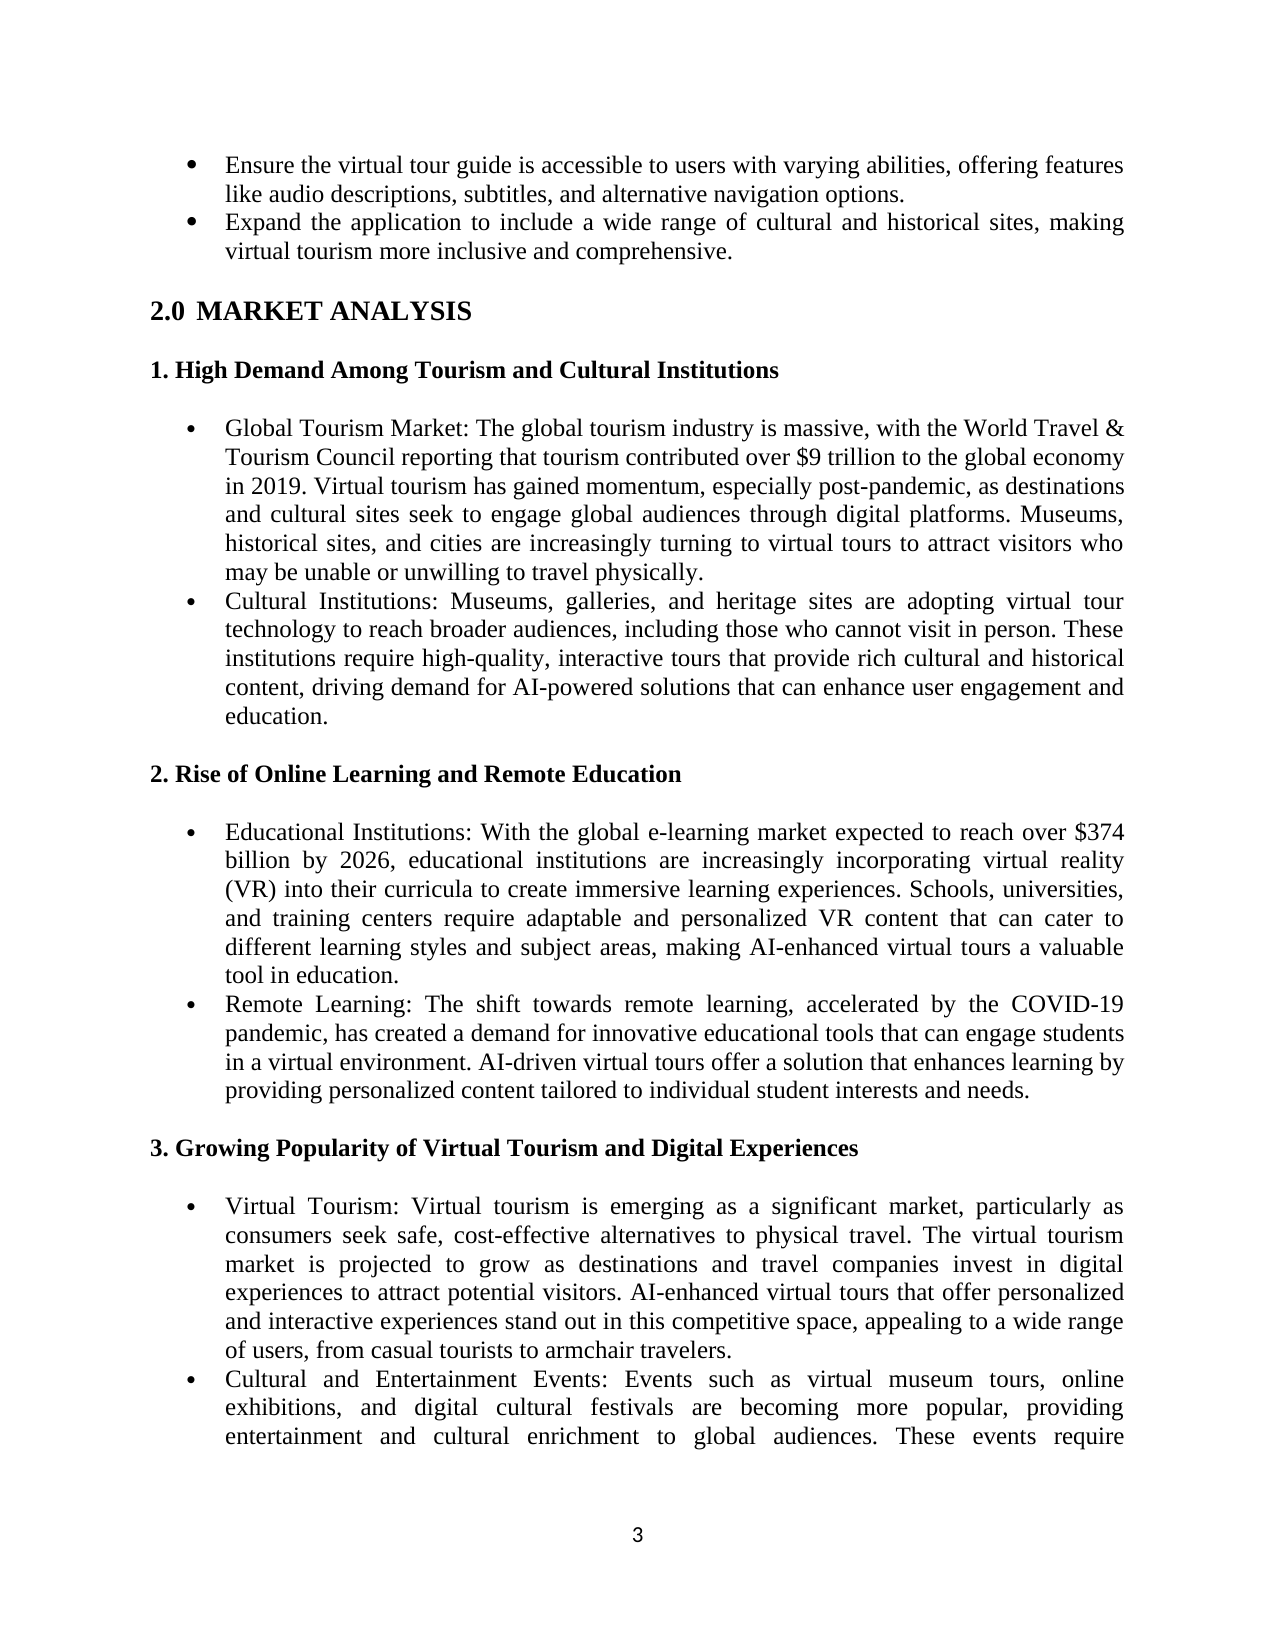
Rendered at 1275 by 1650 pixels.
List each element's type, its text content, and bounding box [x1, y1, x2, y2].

list Educational Institutions: With the global e-learning market expected to reach over $374 billion by 2026, educational institutions are increasingly incorporating virtual reality (VR) into their curricula to create immersive learning experiences. Schools, universities, and training centers require adaptable and personalized VR content that can cater to different learning styles and subject areas, making AI-enhanced virtual tours a valuable tool in education. [187, 817, 1125, 989]
list Expand the application to include a wide range of cultural and historical sites, making virtual tourism more inclusive and comprehensive. [187, 207, 1125, 265]
text 2. Rise of Online Learning and Remote Education [150, 759, 1125, 787]
list Ensure the virtual tour guide is accessible to users with varying abilities, offering features like audio descriptions, subtitles, and alternative navigation options. [187, 150, 1125, 207]
list Global Tourism Market: The global tourism industry is massive, with the World Travel & Tourism Council reporting that tourism contributed over $9 trillion to the global economy in 2019. Virtual tourism has gained momentum, especially post-pandemic, as destinations and cultural sites seek to engage global audiences through digital platforms. Museums, historical sites, and cities are increasingly turning to virtual tours to attract visitors who may be unable or unwilling to travel physically. [187, 413, 1125, 586]
list Cultural Institutions: Museums, galleries, and heritage sites are adopting virtual tour technology to reach broader audiences, including those who cannot visit in person. These institutions require high-quality, interactive tours that provide rich cultural and historical content, driving demand for AI-powered solutions that can enhance user engagement and education. [187, 586, 1125, 729]
list MARKET ANALYSIS [150, 294, 1125, 326]
text 3. Growing Popularity of Virtual Tourism and Digital Experiences [150, 1133, 1125, 1162]
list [187, 1364, 1125, 1450]
list Remote Learning: The shift towards remote learning, accelerated by the COVID-19 pandemic, has created a demand for innovative educational tools that can engage students in a virtual environment. AI-driven virtual tours offer a solution that enhances learning by providing personalized content tailored to individual student interests and needs. [187, 989, 1125, 1104]
list Virtual Tourism: Virtual tourism is emerging as a significant market, particularly as consumers seek safe, cost-effective alternatives to physical travel. The virtual tourism market is projected to grow as destinations and travel companies invest in digital experiences to attract potential visitors. AI-enhanced virtual tours that offer personalized and interactive experiences stand out in this competitive space, appealing to a wide range of users, from casual tourists to armchair travelers. [187, 1191, 1125, 1364]
text 1. High Demand Among Tourism and Cultural Institutions [150, 355, 1125, 384]
